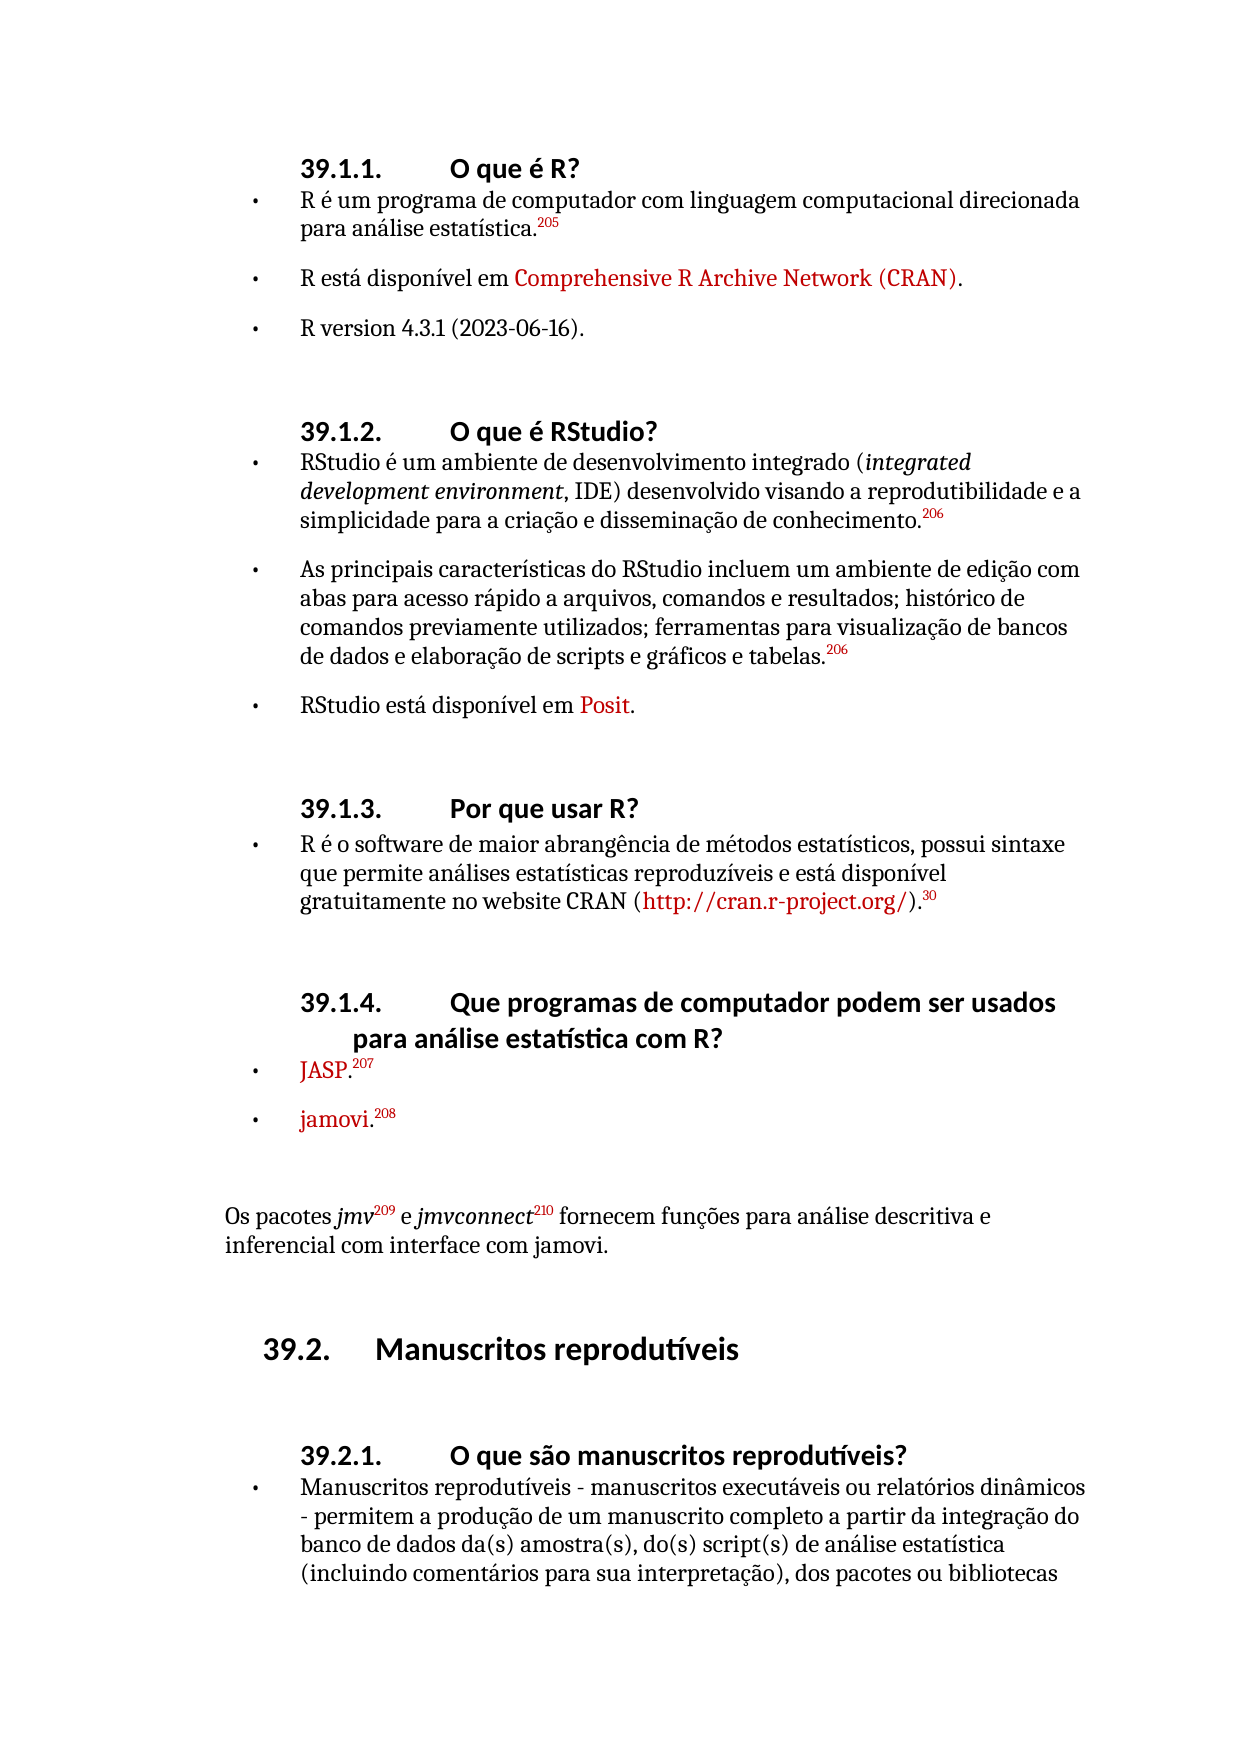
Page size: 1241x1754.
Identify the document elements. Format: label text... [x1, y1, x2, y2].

text Os pacotes jmv209 e jmvconnect210 fornecem funções para análise descritiva e inferencial com interface com jamovi. [225, 1202, 1090, 1260]
subtitle O que é R? [300, 150, 1090, 186]
list R está disponível em Comprehensive R Archive Network (CRAN). [250, 264, 1090, 293]
list RStudio está disponível em Posit. [250, 691, 1090, 720]
list R é um programa de computador com linguagem computacional direcionada para análise estatística.205 [250, 186, 1090, 243]
subtitle O que é RStudio? [300, 413, 1090, 448]
list JASP.207 [250, 1056, 1090, 1084]
subtitle Por que usar R? [300, 790, 1090, 826]
list R version 4.3.1 (2023-06-16). [250, 313, 1090, 342]
list jamovi.208 [250, 1105, 1090, 1134]
list As principais características do RStudio incluem um ambiente de edição com abas para acesso rápido a arquivos, comandos e resultados; histórico de comandos previamente utilizados; ferramentas para visualização de bancos de dados e elaboração de scripts e gráficos e tabelas.206 [250, 555, 1090, 670]
subtitle O que são manuscritos reprodutíveis? [300, 1437, 1090, 1473]
subtitle Que programas de computador podem ser usados para análise estatística com R? [300, 984, 1090, 1056]
list RStudio é um ambiente de desenvolvimento integrado (integrated development environment, IDE) desenvolvido visando a reprodutibilidade e a simplicidade para a criação e disseminação de conhecimento.206 [250, 448, 1090, 534]
list R é o software de maior abrangência de métodos estatísticos, possui sintaxe que permite análises estatísticas reproduzíveis e está disponível gratuitamente no website CRAN (http://cran.r-project.org/).30 [250, 830, 1090, 916]
subtitle Manuscritos reprodutíveis [262, 1328, 1090, 1369]
